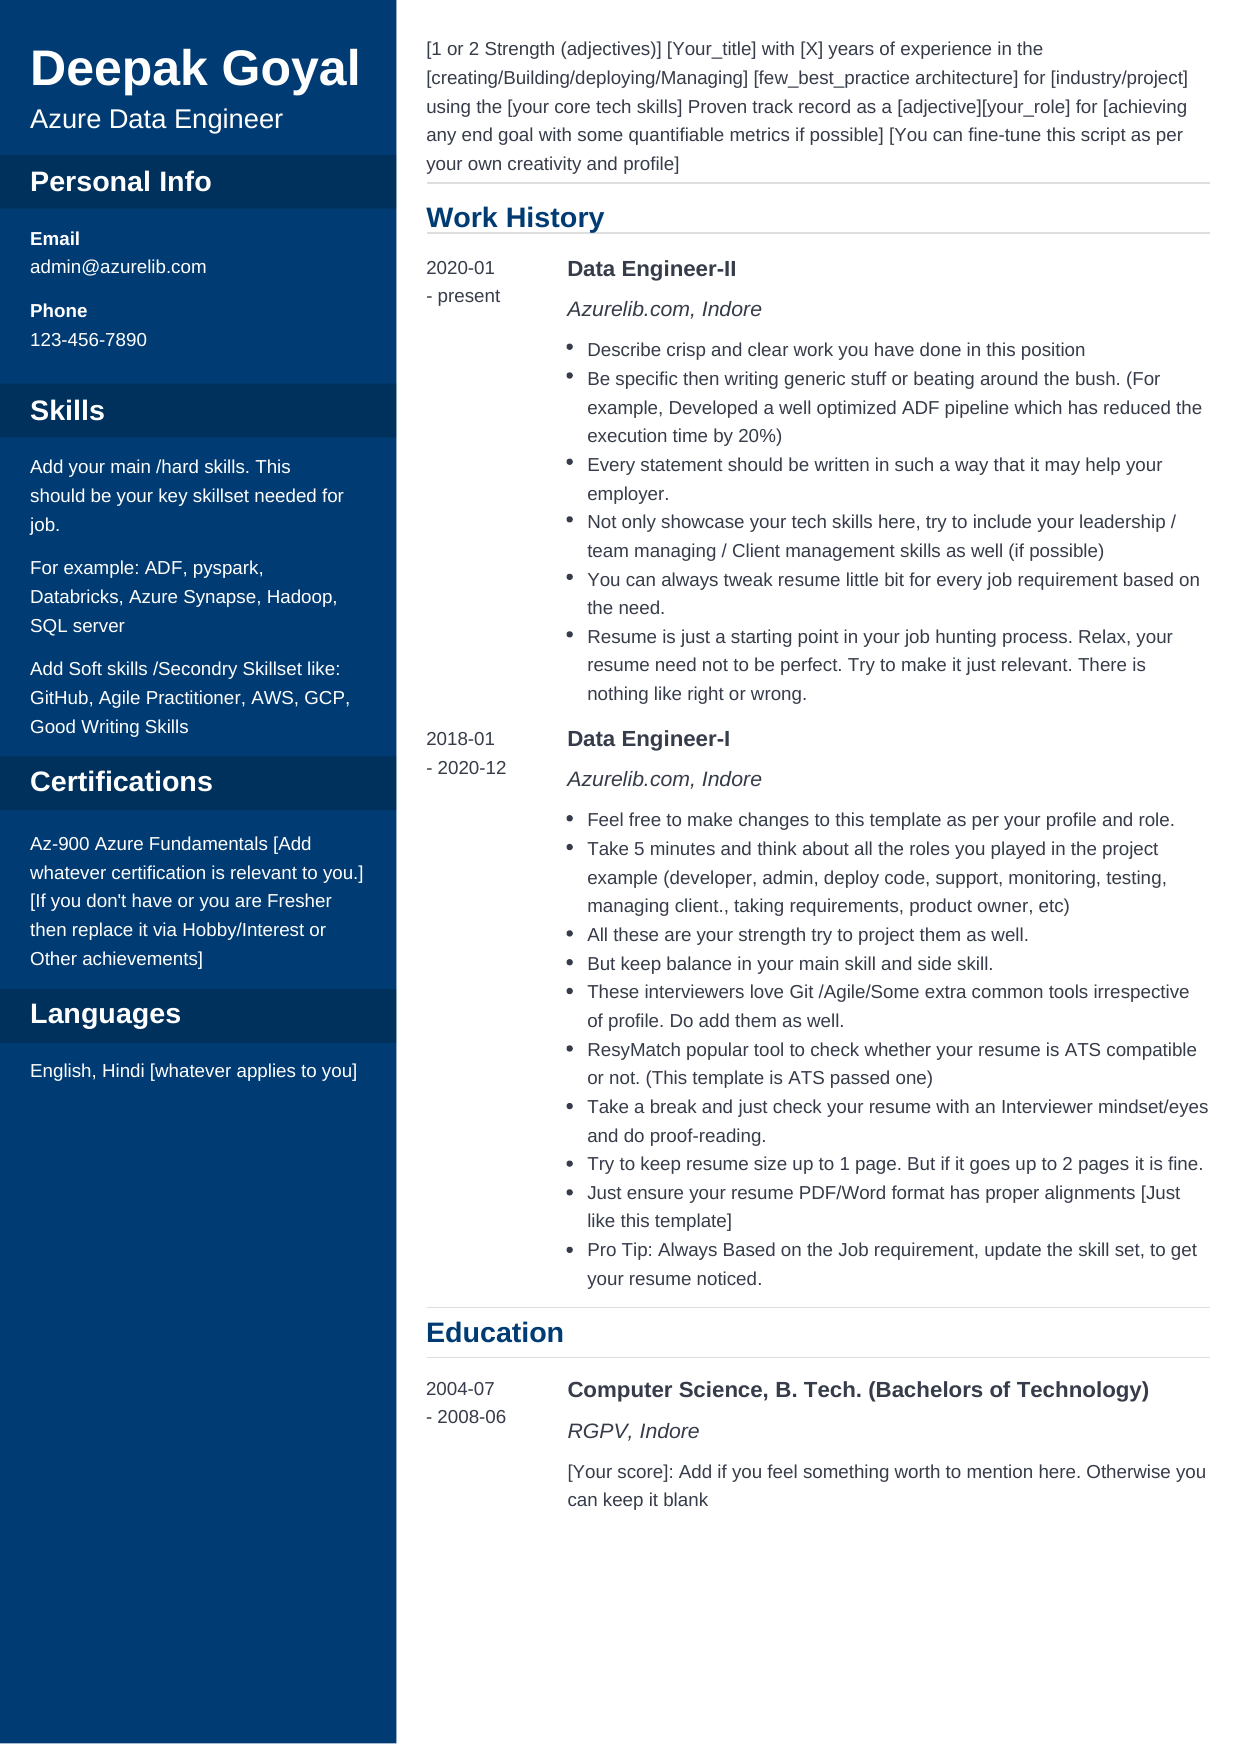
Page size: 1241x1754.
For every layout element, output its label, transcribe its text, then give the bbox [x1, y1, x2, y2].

text Every statement should be written in such a way that it may help your employer. [587, 454, 1168, 504]
text English, Hindi [whatever applies to you] [30, 1060, 366, 1082]
text Az-900 Azure Fundamentals [Add whatever certification is relevant to you.] [If you don't have or you are Fresher then replace it via Hobby/Interest or Other achievements] [30, 833, 369, 969]
text - 2020-12 [426, 757, 508, 778]
text Languages [30, 997, 366, 1030]
text For example: ADF, pyspark, Databricks, Azure Synapse, Hadoop, SQL server [30, 557, 343, 636]
text These interviewers love Git /Agile/Some extra common tools irrespective of profile. Do add them as well. [587, 981, 1195, 1031]
text Phone [30, 300, 366, 321]
text Add your main /hard skills. This should be your key skillset needed for job. [30, 456, 349, 535]
text Data Engineer-II [567, 256, 1209, 281]
text Add Soft skills /Secondry Skillset like: GitHub, Agile Practitioner, AWS, GCP, Good Writing Skills [30, 658, 351, 737]
text Describe crisp and clear work you have done in this position [587, 339, 1209, 361]
text Data Engineer-I [567, 726, 1209, 751]
text 2004-07 [426, 1377, 509, 1399]
text Skills [30, 394, 366, 426]
text can keep it blank [567, 1489, 1209, 1511]
text Certifications [30, 765, 366, 798]
text RGPV, Indore [567, 1418, 1209, 1442]
text admin@azurelib.com [30, 256, 366, 278]
text Computer Science, B. Tech. (Bachelors of Technology) [567, 1377, 1209, 1403]
text your resume noticed. [587, 1268, 1209, 1289]
text Personal Info [30, 165, 363, 197]
text Be specific then writing generic stuff or beating around the bush. (For example, Developed a well optimized ADF pipeline which has reduced the execution time by 20%) [587, 368, 1208, 447]
text [1 or 2 Strength (adjectives)] [Your_title] with [X] years of experience in the [creating/Building/deploying/Managing] [few_best_practice architecture] for [industry/project] using the [your core tech skills] Proven track record as a [adjective][your_role] for [achieving any end goal with some quantifiable metrics if possible] [You can fine-tune this script as per your own creativity and profile] [426, 38, 1194, 174]
text You can always tweak resume little bit for every job requirement based on the need. [587, 568, 1204, 618]
text [Your score]: Add if you feel something worth to mention here. Otherwise you [567, 1460, 1209, 1482]
text 123-456-7890 [30, 329, 366, 350]
text Azurelib.com, Indore [567, 767, 1209, 791]
text Deepak Goyal Azure Data Engineer [30, 38, 374, 134]
text 2020-01 - present [426, 256, 505, 307]
text 2018-01 [426, 728, 508, 749]
text Try to keep resume size up to 1 page. But if it goes up to 2 pages it is fine. Just ensure your resume PDF/Word format has proper alignments [Just like this template] [587, 1153, 1208, 1232]
text Resume is just a starting point in your job hunting process. Relax, your resume need not to be perfect. Try to make it just relevant. There is nothing like right or wrong. [587, 626, 1179, 704]
text Pro Tip: Always Based on the Job requirement, update the skill set, to get [587, 1239, 1209, 1261]
text Azurelib.com, Indore [567, 297, 1209, 321]
text - 2008-06 [426, 1406, 509, 1428]
text Education [426, 1316, 1209, 1349]
text Work History [426, 201, 1209, 234]
text ResyMatch popular tool to check whether your resume is ATS compatible or not. (This template is ATS passed one) [587, 1038, 1201, 1089]
text All these are your strength try to project them as well. But keep balance in your main skill and side skill. [587, 924, 1035, 974]
text Not only showcase your tech skills here, try to include your leadership / team managing / Client management skills as well (if possible) [587, 511, 1182, 561]
text Feel free to make changes to this template as per your profile and role. Take 5 minutes and think about all the roles you played in the project example (developer, admin, deploy code, support, monitoring, testing, managing client., taking requirements, product owner, etc) [587, 809, 1181, 917]
text Take a break and just check your resume with an Interviewer mindset/eyes and do proof-reading. [587, 1096, 1212, 1146]
text Email [30, 227, 363, 249]
